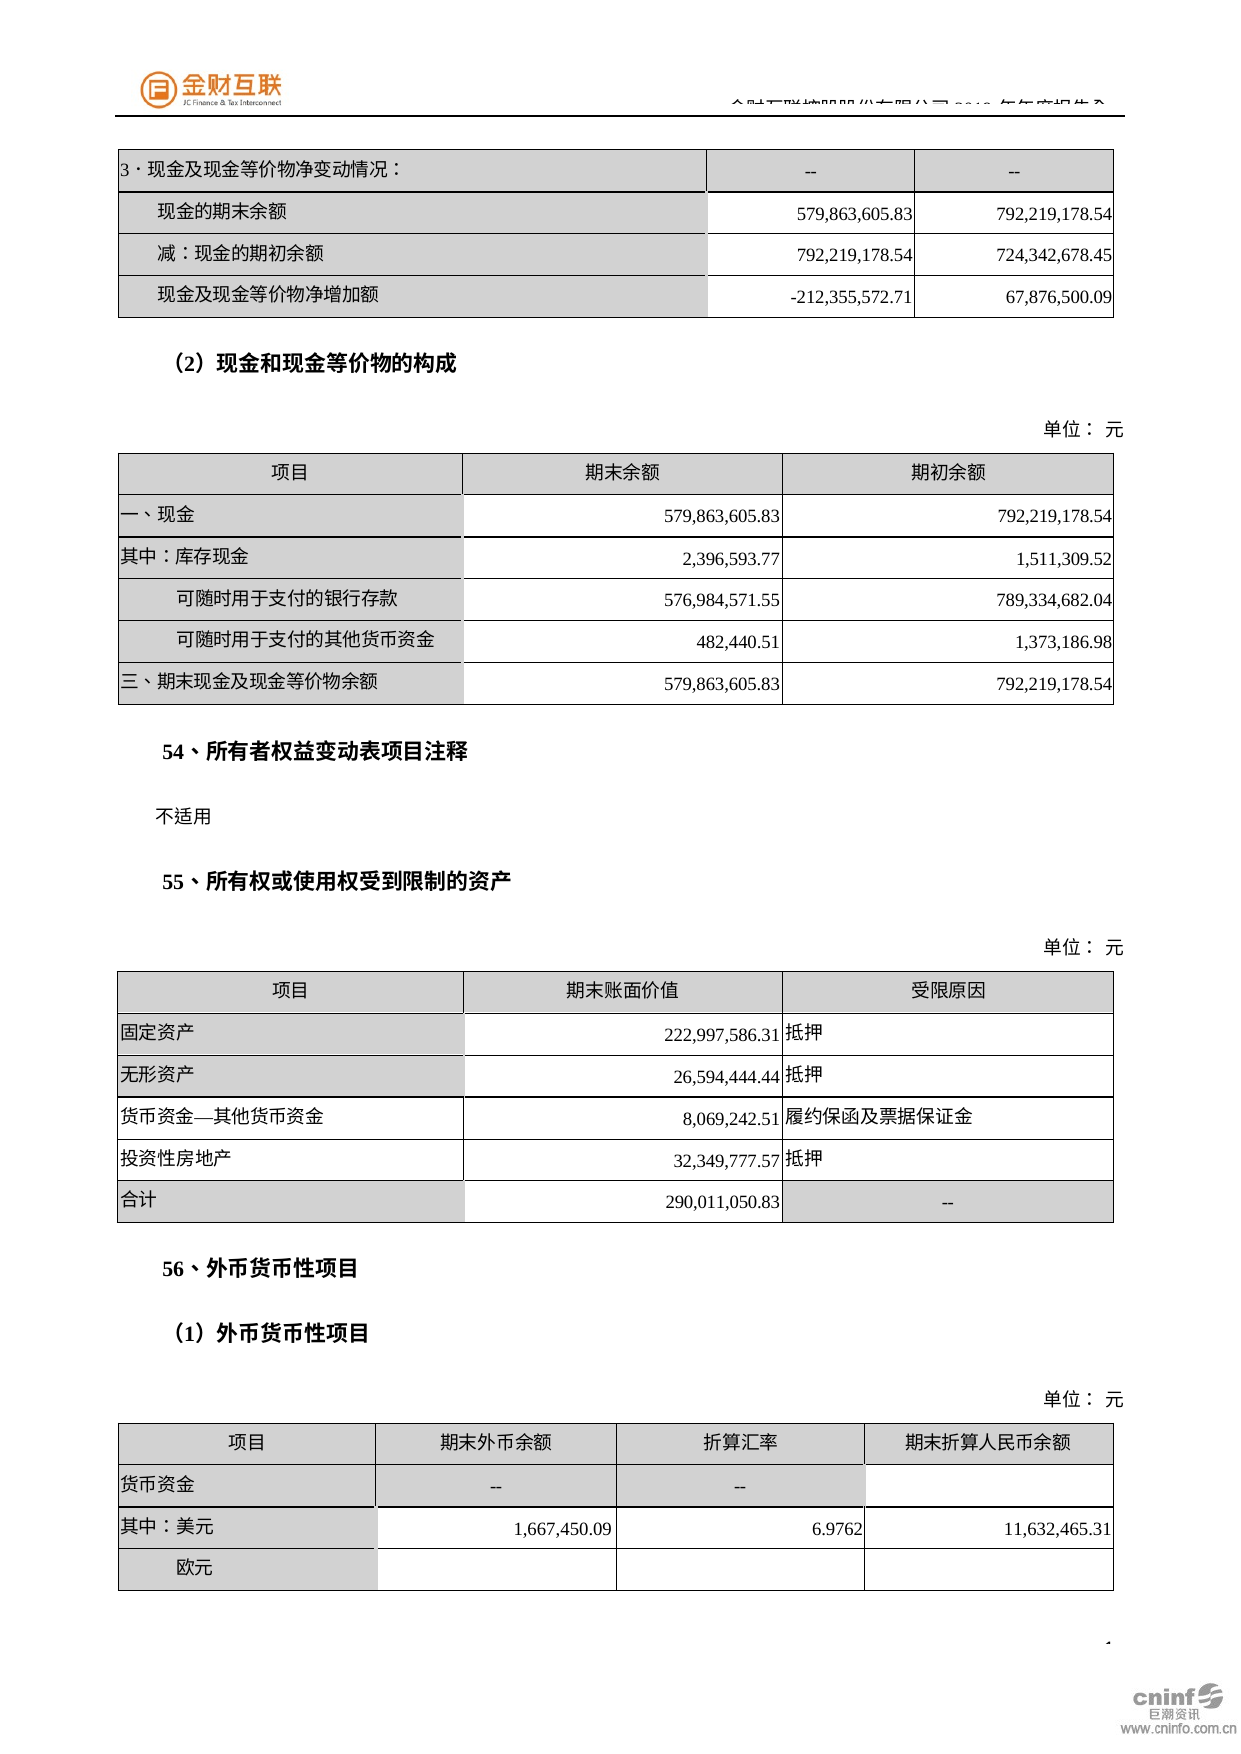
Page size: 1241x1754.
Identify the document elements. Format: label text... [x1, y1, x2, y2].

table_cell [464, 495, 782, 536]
subtitle 54、所有者权益变动表项目注释 [162, 736, 1125, 766]
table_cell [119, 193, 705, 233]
subtitle （2）现金和现金等价物的构成 [162, 348, 1125, 378]
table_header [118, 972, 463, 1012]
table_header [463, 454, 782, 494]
text 不适用 [156, 803, 1125, 829]
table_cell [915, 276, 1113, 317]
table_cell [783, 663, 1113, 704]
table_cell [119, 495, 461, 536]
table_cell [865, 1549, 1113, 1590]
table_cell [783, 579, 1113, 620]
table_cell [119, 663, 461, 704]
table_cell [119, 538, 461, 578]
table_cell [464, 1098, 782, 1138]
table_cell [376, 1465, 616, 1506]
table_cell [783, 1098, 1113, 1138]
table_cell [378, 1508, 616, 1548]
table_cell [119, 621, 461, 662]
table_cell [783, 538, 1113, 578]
picture [1115, 1680, 1240, 1737]
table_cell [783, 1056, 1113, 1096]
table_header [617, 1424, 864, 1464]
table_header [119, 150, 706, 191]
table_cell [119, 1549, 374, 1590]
text 单位： 元 [102, 416, 1123, 442]
subtitle 55、所有权或使用权受到限制的资产 [162, 866, 1125, 896]
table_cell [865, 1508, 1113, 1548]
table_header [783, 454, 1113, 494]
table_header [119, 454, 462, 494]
subtitle （1）外币货币性项目 [162, 1318, 1125, 1348]
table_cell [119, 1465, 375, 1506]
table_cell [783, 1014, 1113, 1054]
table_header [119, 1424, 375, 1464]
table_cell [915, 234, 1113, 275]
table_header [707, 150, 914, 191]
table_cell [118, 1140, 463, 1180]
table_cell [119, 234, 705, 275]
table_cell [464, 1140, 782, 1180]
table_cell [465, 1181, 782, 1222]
subtitle 56、外币货币性项目 [162, 1253, 1125, 1283]
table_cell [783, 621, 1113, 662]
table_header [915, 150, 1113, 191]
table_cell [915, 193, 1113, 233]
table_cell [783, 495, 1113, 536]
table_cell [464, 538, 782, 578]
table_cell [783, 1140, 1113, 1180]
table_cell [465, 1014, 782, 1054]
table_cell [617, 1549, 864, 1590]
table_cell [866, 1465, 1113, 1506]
text 单位： 元 [102, 934, 1123, 960]
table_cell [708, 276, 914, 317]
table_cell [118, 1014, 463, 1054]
text 单位： 元 [102, 1386, 1123, 1412]
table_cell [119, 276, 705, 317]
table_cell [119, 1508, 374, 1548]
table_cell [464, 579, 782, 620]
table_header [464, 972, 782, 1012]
picture [131, 57, 293, 115]
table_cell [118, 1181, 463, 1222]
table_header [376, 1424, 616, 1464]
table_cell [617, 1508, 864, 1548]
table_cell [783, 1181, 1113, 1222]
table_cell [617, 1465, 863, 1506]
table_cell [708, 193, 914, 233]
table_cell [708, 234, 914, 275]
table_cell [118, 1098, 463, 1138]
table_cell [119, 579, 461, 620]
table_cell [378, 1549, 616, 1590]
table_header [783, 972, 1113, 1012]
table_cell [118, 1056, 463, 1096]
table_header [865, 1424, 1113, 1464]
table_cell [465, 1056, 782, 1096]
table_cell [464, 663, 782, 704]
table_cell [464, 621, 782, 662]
